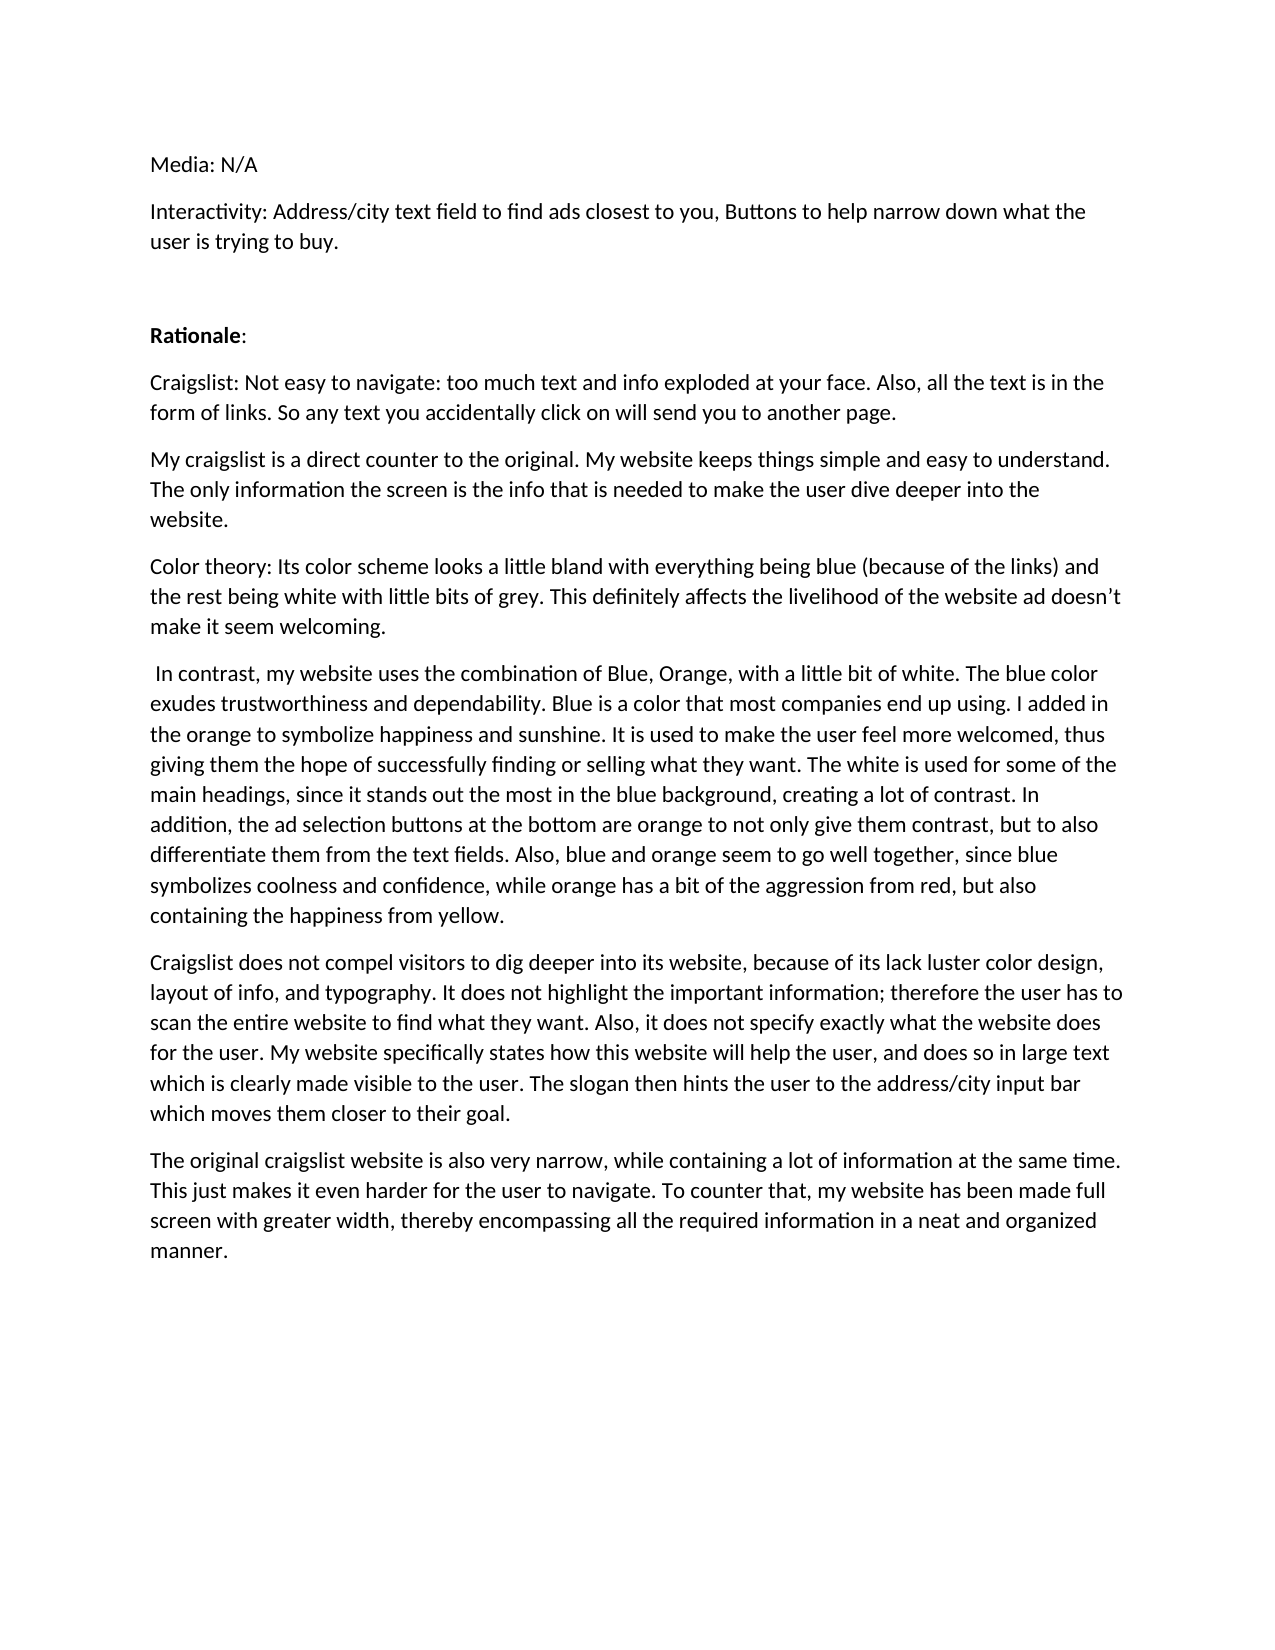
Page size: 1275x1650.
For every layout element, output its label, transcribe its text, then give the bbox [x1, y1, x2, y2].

text Craigslist does not compel visitors to dig deeper into its website, because of its lack luster color design, layout of info, and typography. It does not highlight the important information; therefore the user has to scan the entire website to find what they want. Also, it does not specify exactly what the website does for the user. My website specifically states how this website will help the user, and does so in large text which is clearly made visible to the user. The slogan then hints the user to the address/city input bar which moves them closer to their goal. [150, 948, 1125, 1127]
text Craigslist: Not easy to navigate: too much text and info exploded at your face. Also, all the text is in the form of links. So any text you accidentally click on will send you to another page. [150, 368, 1125, 426]
text Interactivity: Address/city text field to find ads closest to you, Buttons to help narrow down what the user is trying to buy. [150, 197, 1125, 255]
text The original craigslist website is also very narrow, while containing a lot of information at the same time. This just makes it even harder for the user to navigate. To counter that, my website has been made full screen with greater width, thereby encompassing all the required information in a neat and organized manner. [150, 1146, 1125, 1264]
text Color theory: Its color scheme looks a little bland with everything being blue (because of the links) and the rest being white with little bits of grey. This definitely affects the livelihood of the website ad doesn’t make it seem welcoming. [150, 552, 1125, 641]
text My craigslist is a direct counter to the original. My website keeps things simple and easy to understand. The only information the screen is the info that is needed to make the user dive deeper into the website. [150, 445, 1125, 533]
text Rationale: [150, 321, 1125, 349]
text In contrast, my website uses the combination of Blue, Orange, with a little bit of white. The blue color exudes trustworthiness and dependability. Blue is a color that most companies end up using. I added in the orange to symbolize happiness and sunshine. It is used to make the user feel more welcomed, thus giving them the hope of successfully finding or selling what they want. The white is used for some of the main headings, since it stands out the most in the blue background, creating a lot of contrast. In addition, the ad selection buttons at the bottom are orange to not only give them contrast, but to also differentiate them from the text fields. Also, blue and orange seem to go well together, since blue symbolizes coolness and confidence, while orange has a bit of the aggression from red, but also containing the happiness from yellow. [150, 659, 1125, 929]
text Media: N/A [150, 150, 1125, 178]
